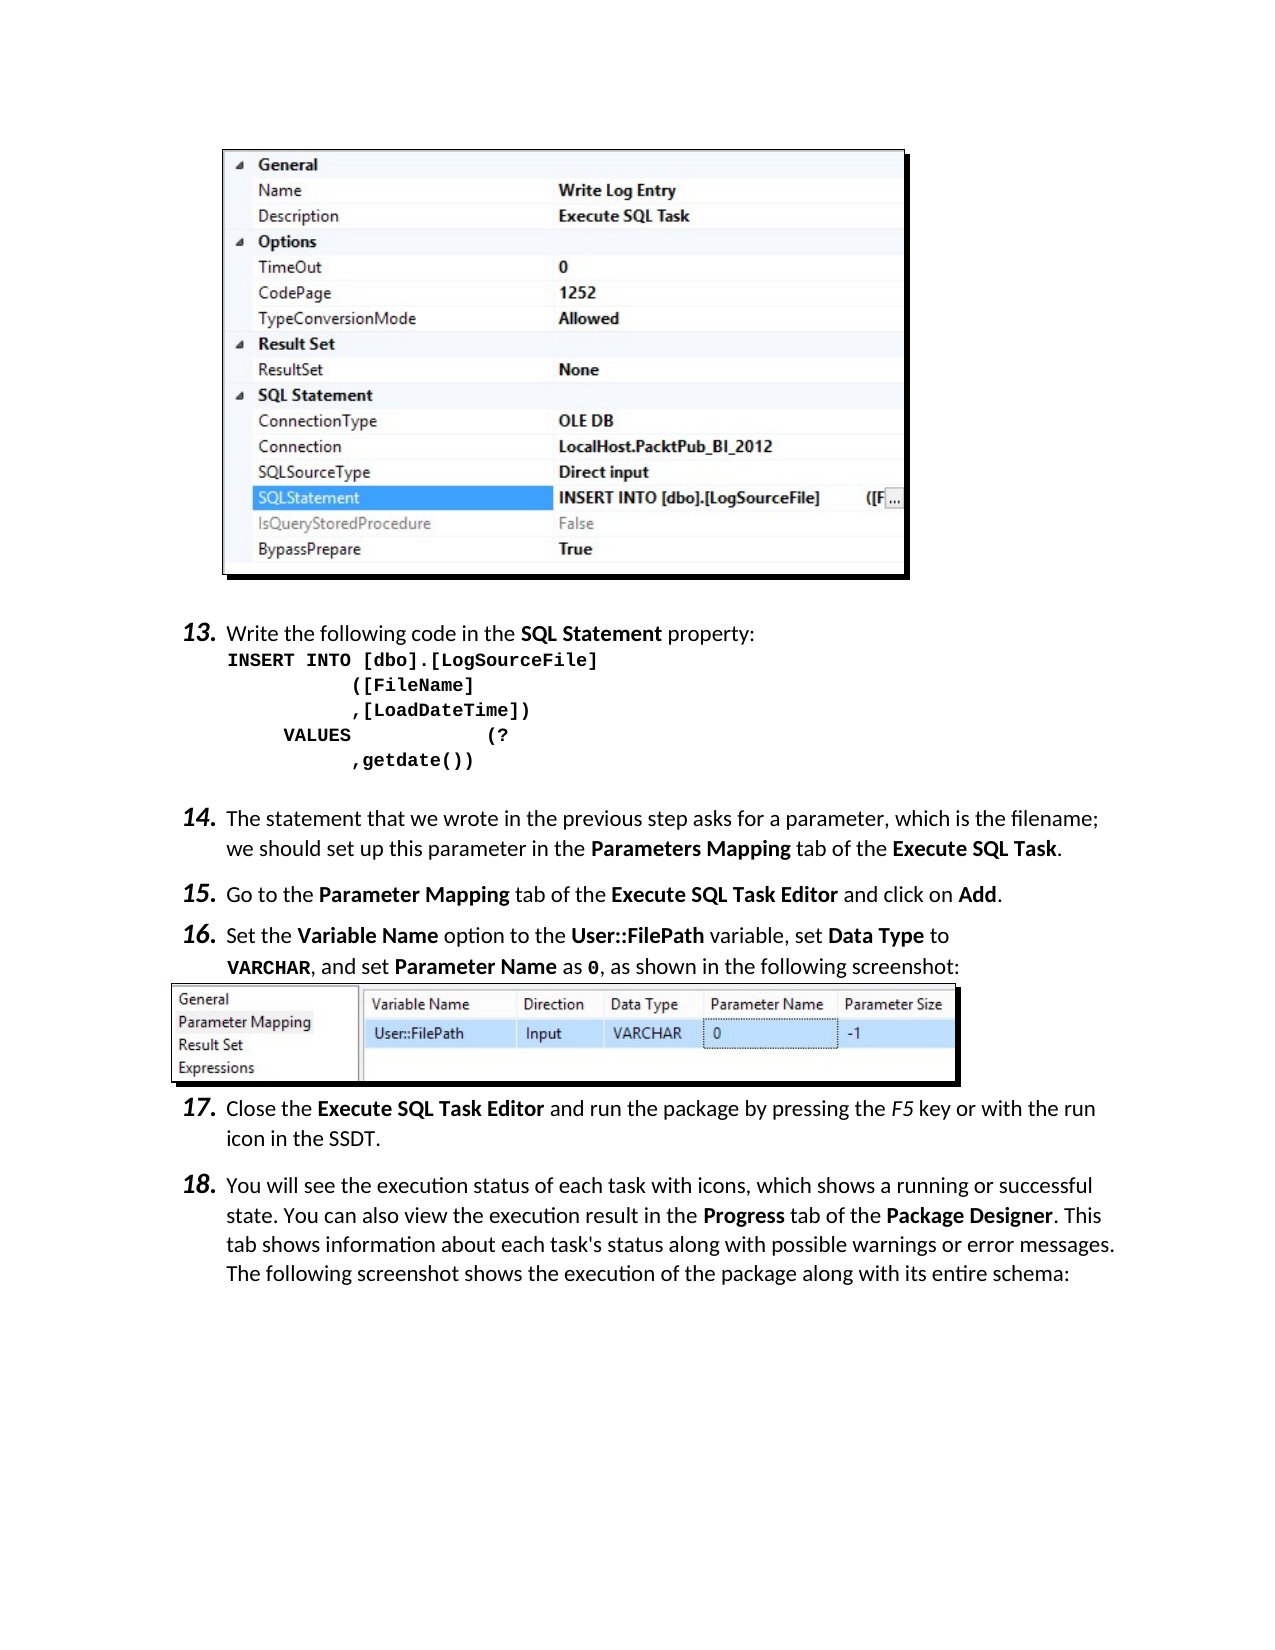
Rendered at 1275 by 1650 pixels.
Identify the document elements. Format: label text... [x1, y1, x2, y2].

picture [172, 984, 955, 1081]
picture [223, 150, 904, 574]
list You will see the execution status of each task with icons, which shows a running or successful state. You can also view the execution result in the Progress tab of the Package Designer. This tab shows information about each task's status along with possible warnings or error messages. The following screenshot shows the execution of the package along with its entire schema: [181, 1166, 1120, 1287]
text INSERT INTO [dbo].[LogSourceFile] [227, 650, 1125, 672]
list Go to the Parameter Mapping tab of the Execute SQL Task Editor and click on Add. [181, 875, 1120, 910]
text ([FileName] [227, 675, 1125, 697]
text VARCHAR, and set Parameter Name as 0, as shown in the following screenshot: [227, 952, 1120, 980]
text ,getdate()) [227, 750, 1125, 772]
list The statement that we wrote in the previous step asks for a parameter, which is the filename; we should set up this parameter in the Parameters Mapping tab of the Execute SQL Task. [181, 799, 1120, 862]
text VALUES (? [227, 725, 514, 747]
list Write the following code in the SQL Statement property: [181, 614, 1120, 648]
list Set the Variable Name option to the User::FilePath variable, set Data Type to [181, 916, 1120, 950]
text ,[LoadDateTime]) [227, 700, 1125, 722]
list Close the Execute SQL Task Editor and run the package by pressing the F5 key or with the run icon in the SSDT. [181, 1089, 1120, 1153]
